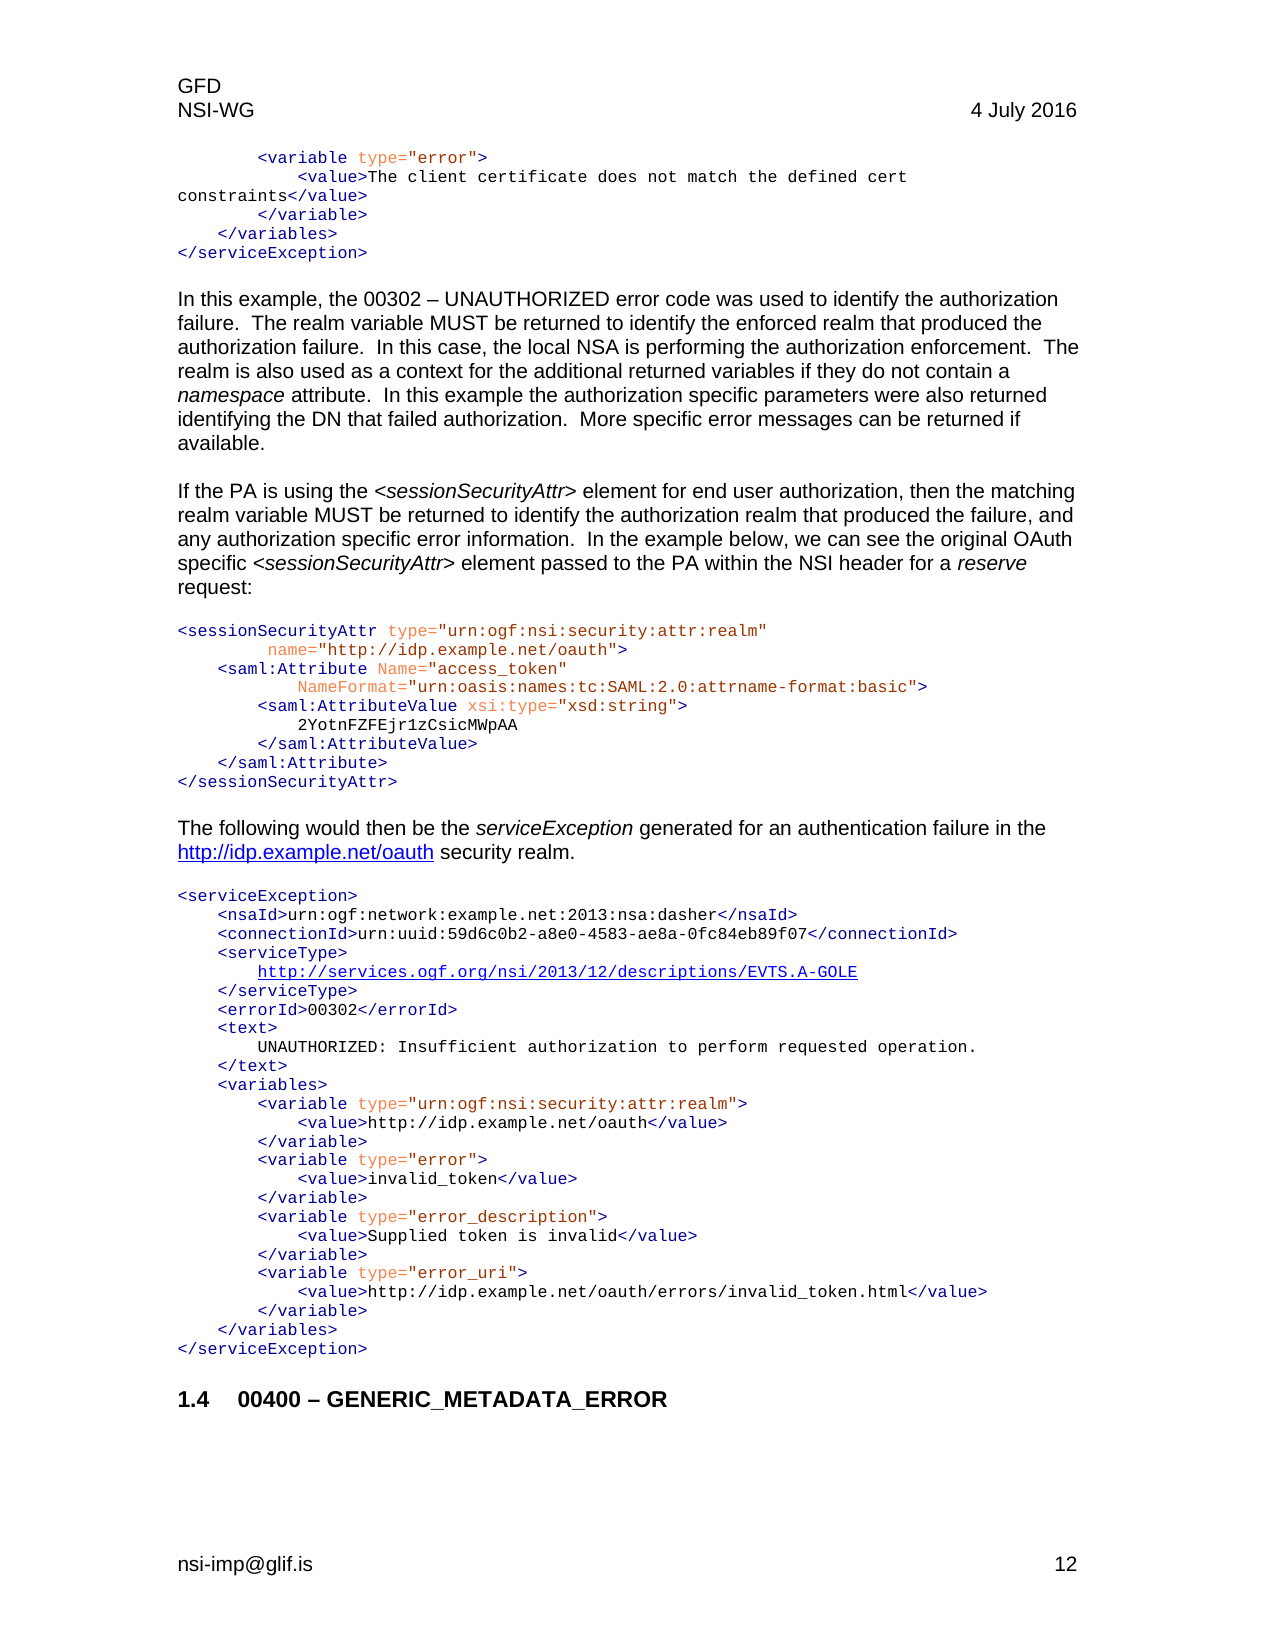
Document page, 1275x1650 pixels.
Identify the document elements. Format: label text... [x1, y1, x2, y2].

text <variable type="urn:ogf:nsi:security:attr:realm"> <value>http://idp.example.net/oauth</value> </variable> [177, 1095, 1098, 1152]
text NameFormat="urn:oasis:names:tc:SAML:2.0:attrname-format:basic"> <saml:AttributeValue xsi:type="xsd:string"> [177, 679, 1098, 717]
text </text> <variables> [177, 1058, 1098, 1095]
text http://services.ogf.org/nsi/2013/12/descriptions/EVTS.A-GOLE [177, 963, 1098, 982]
text </saml:AttributeValue> </saml:Attribute> </sessionSecurityAttr> [177, 736, 1098, 792]
text The following would then be the serviceException generated for an authentication failure in the http://idp.example.net/oauth security realm. [177, 816, 1098, 864]
text <connectionId>urn:uuid:59d6c0b2-a8e0-4583-ae8a-0fc84eb89f07</connectionId> <serviceType> [177, 926, 1098, 963]
text 2YotnFZFEjr1zCsicMWpAA [177, 717, 1098, 736]
text <sessionSecurityAttr type="urn:ogf:nsi:security:attr:realm" [177, 622, 1098, 641]
text UNAUTHORIZED: Insufficient authorization to perform requested operation. [177, 1039, 1098, 1058]
text <serviceException> <nsaId>urn:ogf:network:example.net:2013:nsa:dasher</nsaId> [177, 888, 1098, 926]
text In this example, the 00302 – UNAUTHORIZED error code was used to identify the authorization failure. The realm variable MUST be returned to identify the enforced realm that produced the authorization failure. In this case, the local NSA is performing the authorization enforcement. The realm is also used as a context for the additional returned variables if they do not contain a namespace attribute. In this example the authorization specific parameters were also returned identifying the DN that failed authorization. More specific error messages can be returned if available. [177, 287, 1098, 455]
text If the PA is using the <sessionSecurityAttr> element for end user authorization, then the matching realm variable MUST be returned to identify the authorization realm that produced the failure, and any authorization specific error information. In the example below, we can see the original OAuth specific <sessionSecurityAttr> element passed to the PA within the NSI header for a reserve request: [177, 479, 1098, 598]
subtitle 00400 – GENERIC_METADATA_ERROR [177, 1386, 1098, 1412]
text </serviceType> <errorId>00302</errorId> <text> [177, 982, 1098, 1039]
text <variable type="error"> <value>invalid_token</value> </variable> <variable type="error_description"> <value>Supplied token is invalid</value> </variable> <variable type="error_uri"> <value>http://idp.example.net/oauth/errors/invalid_token.html</value> </variable> </variables> </serviceException> [177, 1152, 1098, 1359]
text <variable type="error"> <value>The client certificate does not match the defined cert constraints</value> </variable> </variables> </serviceException> [177, 150, 1098, 263]
text name="http://idp.example.net/oauth"> <saml:Attribute Name="access_token" [177, 641, 1098, 679]
